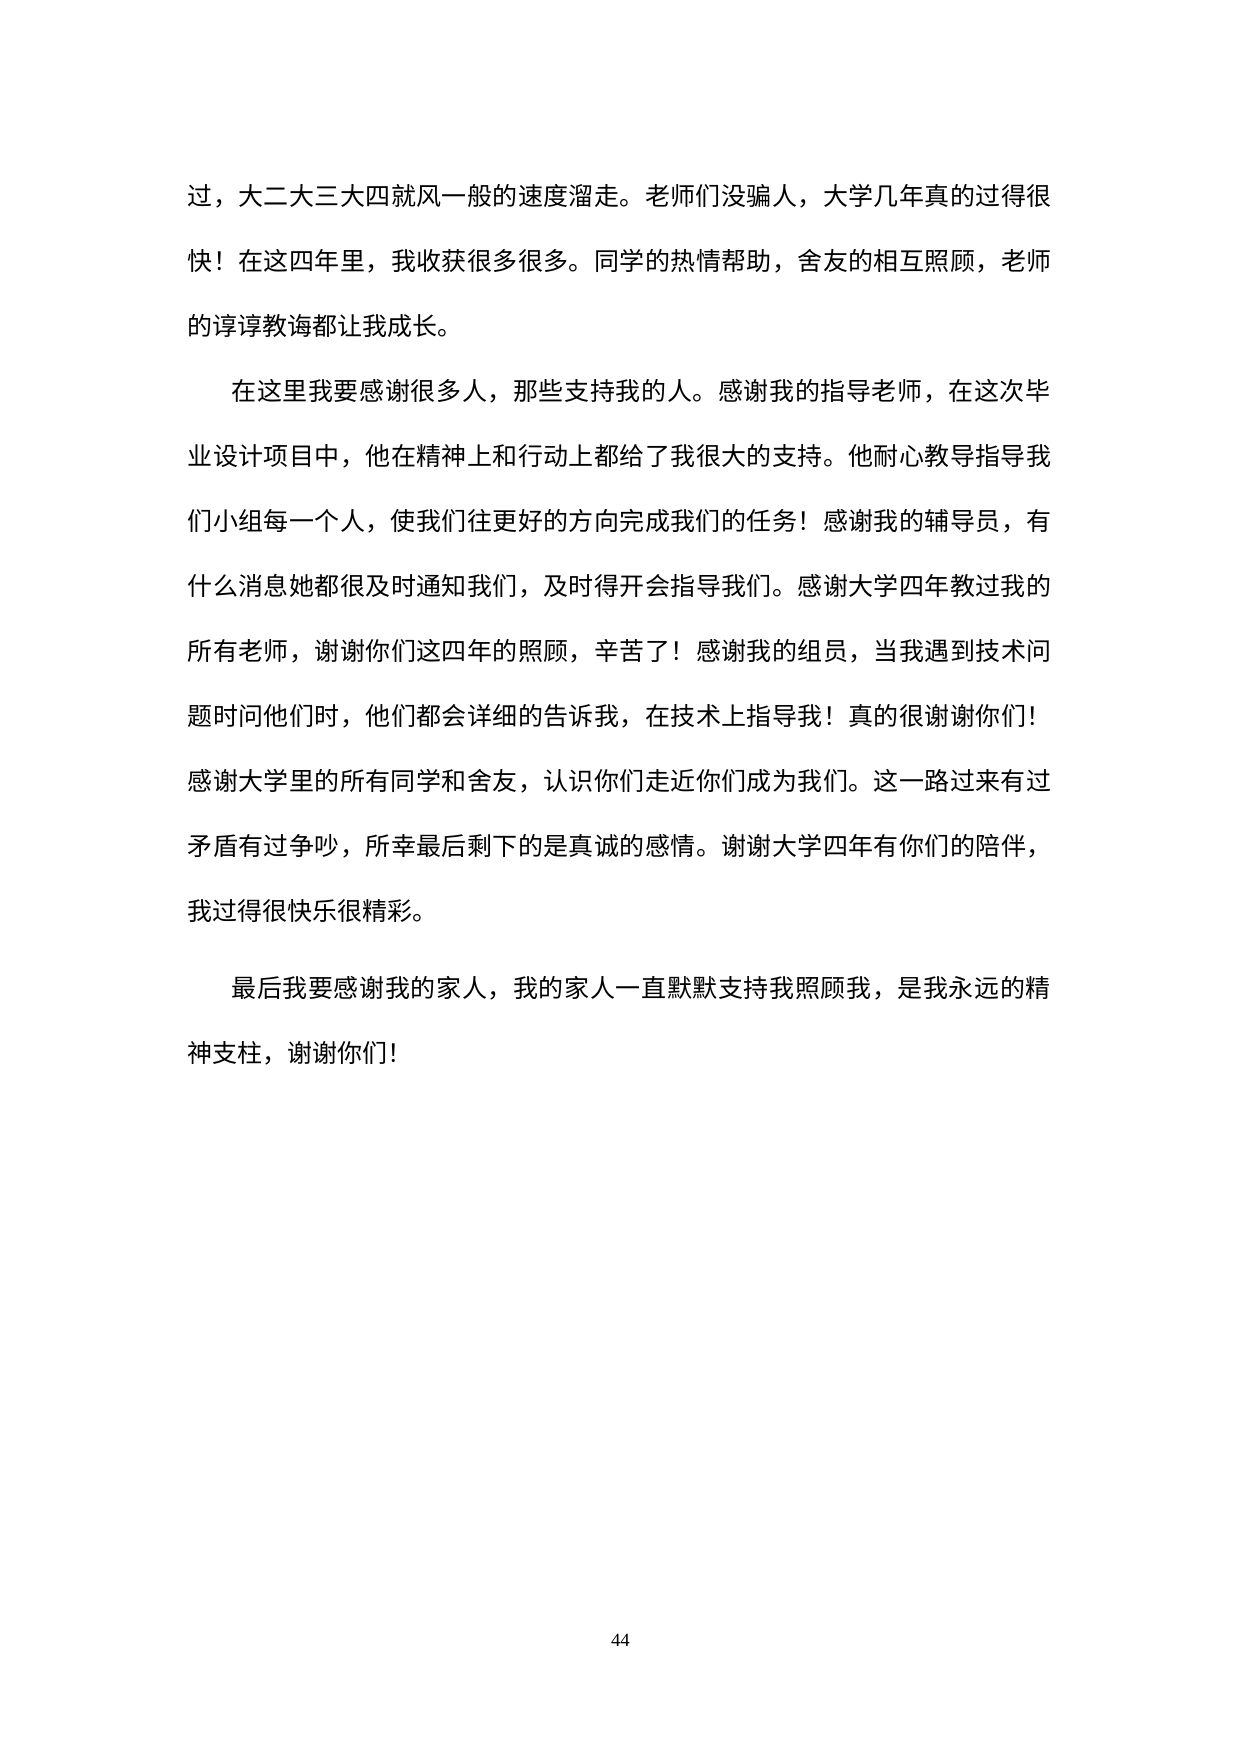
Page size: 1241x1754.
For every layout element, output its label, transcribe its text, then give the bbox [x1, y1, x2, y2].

text 一晃眼，四年匆匆而过。记得大一的时候老是感叹时间过得真慢，可当大一一过，大二大三大四就风一般的速度溜走。老师们没骗人，大学几年真的过得很快！在这四年里，我收获很多很多。同学的热情帮助，舍友的相互照顾，老师的谆谆教诲都让我成长。 [187, 162, 1053, 357]
text 最后我要感谢我的家人，我的家人一直默默支持我照顾我，是我永远的精神支柱，谢谢你们！ [187, 954, 1053, 1084]
